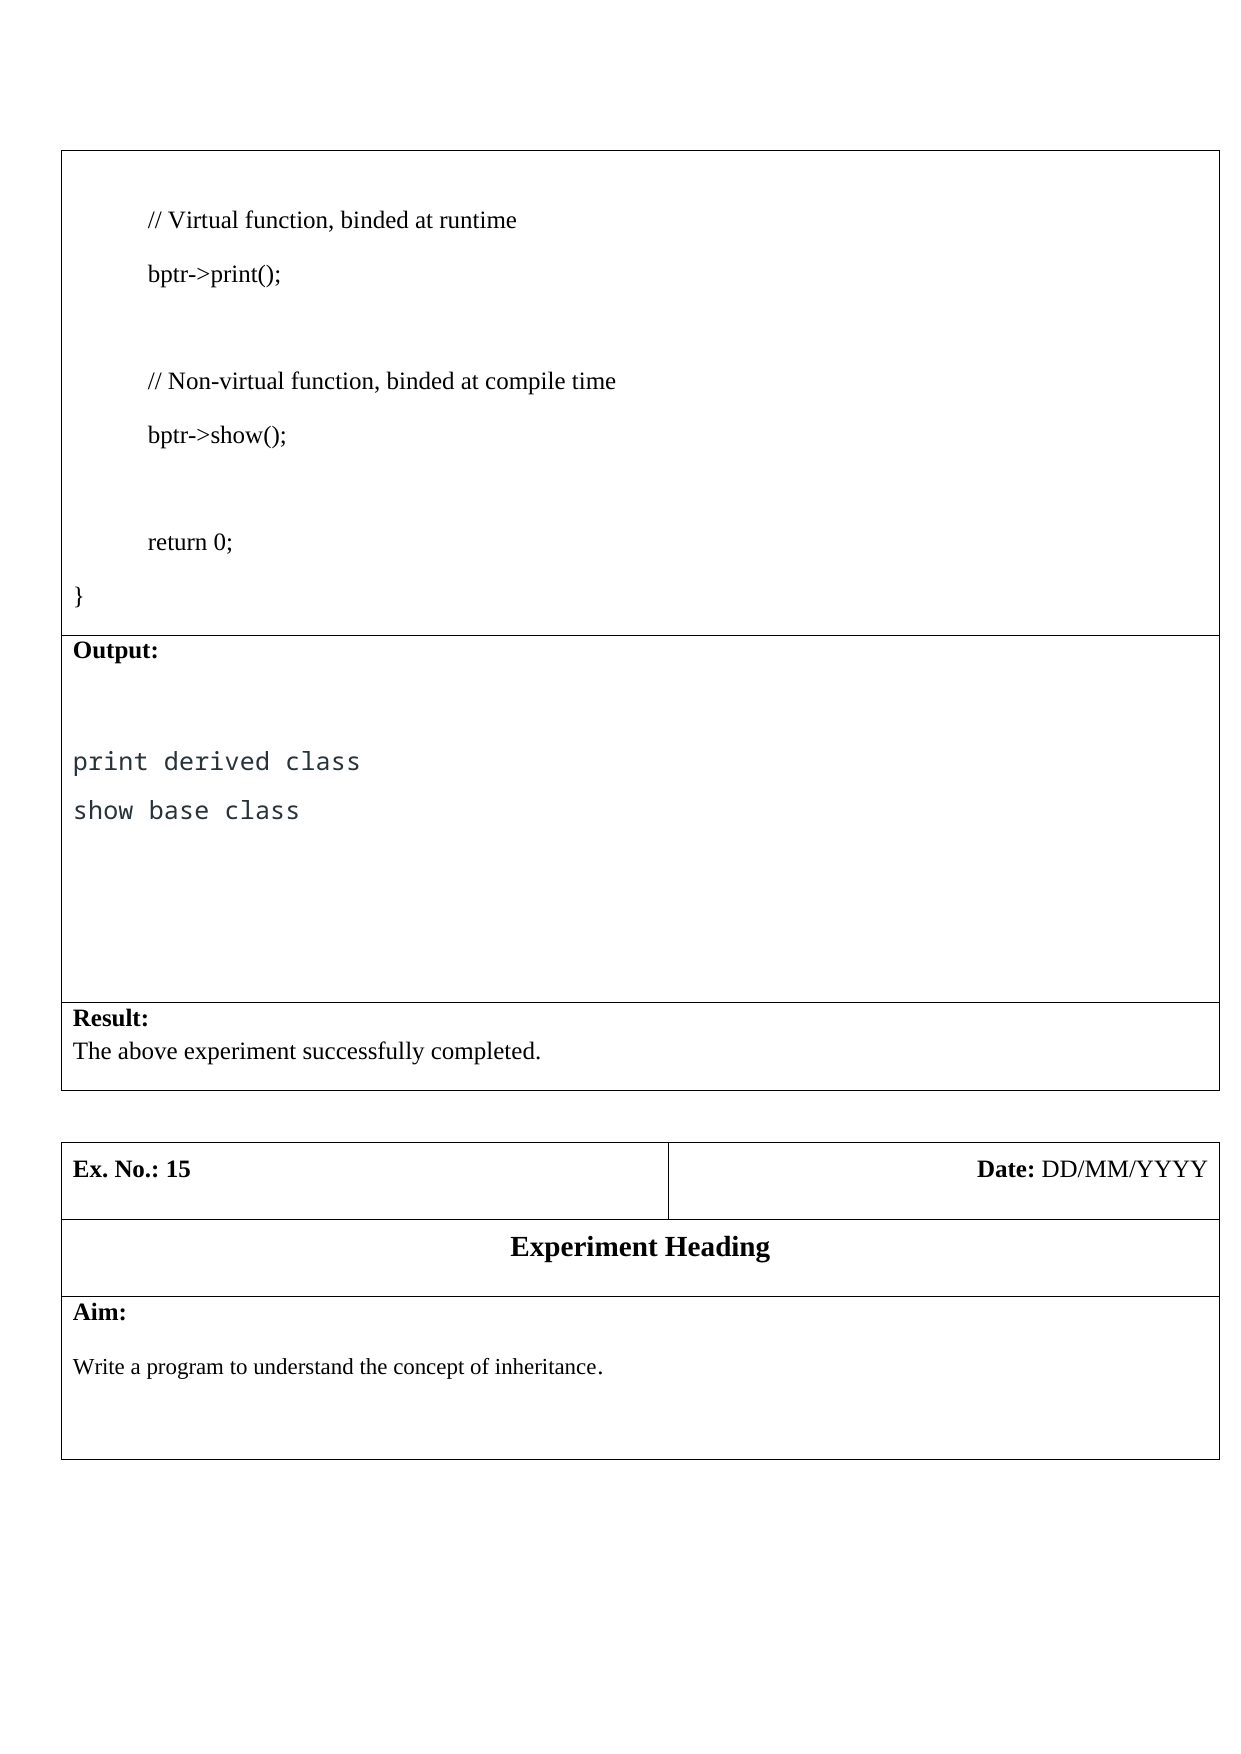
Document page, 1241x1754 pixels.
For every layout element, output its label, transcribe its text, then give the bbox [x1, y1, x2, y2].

table_cell Result: The above experiment successfully completed. [62, 1003, 1219, 1089]
table_cell Aim: Write a program to understand the concept of inheritance. [62, 1297, 1219, 1458]
table_header Ex. No.: 15 [62, 1143, 668, 1219]
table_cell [62, 151, 1219, 634]
table_cell Experiment Heading [62, 1220, 1219, 1296]
table_cell Output: print derived class show base class [62, 636, 1219, 1002]
table_header Date: DD/MM/YYYY [669, 1143, 1219, 1219]
